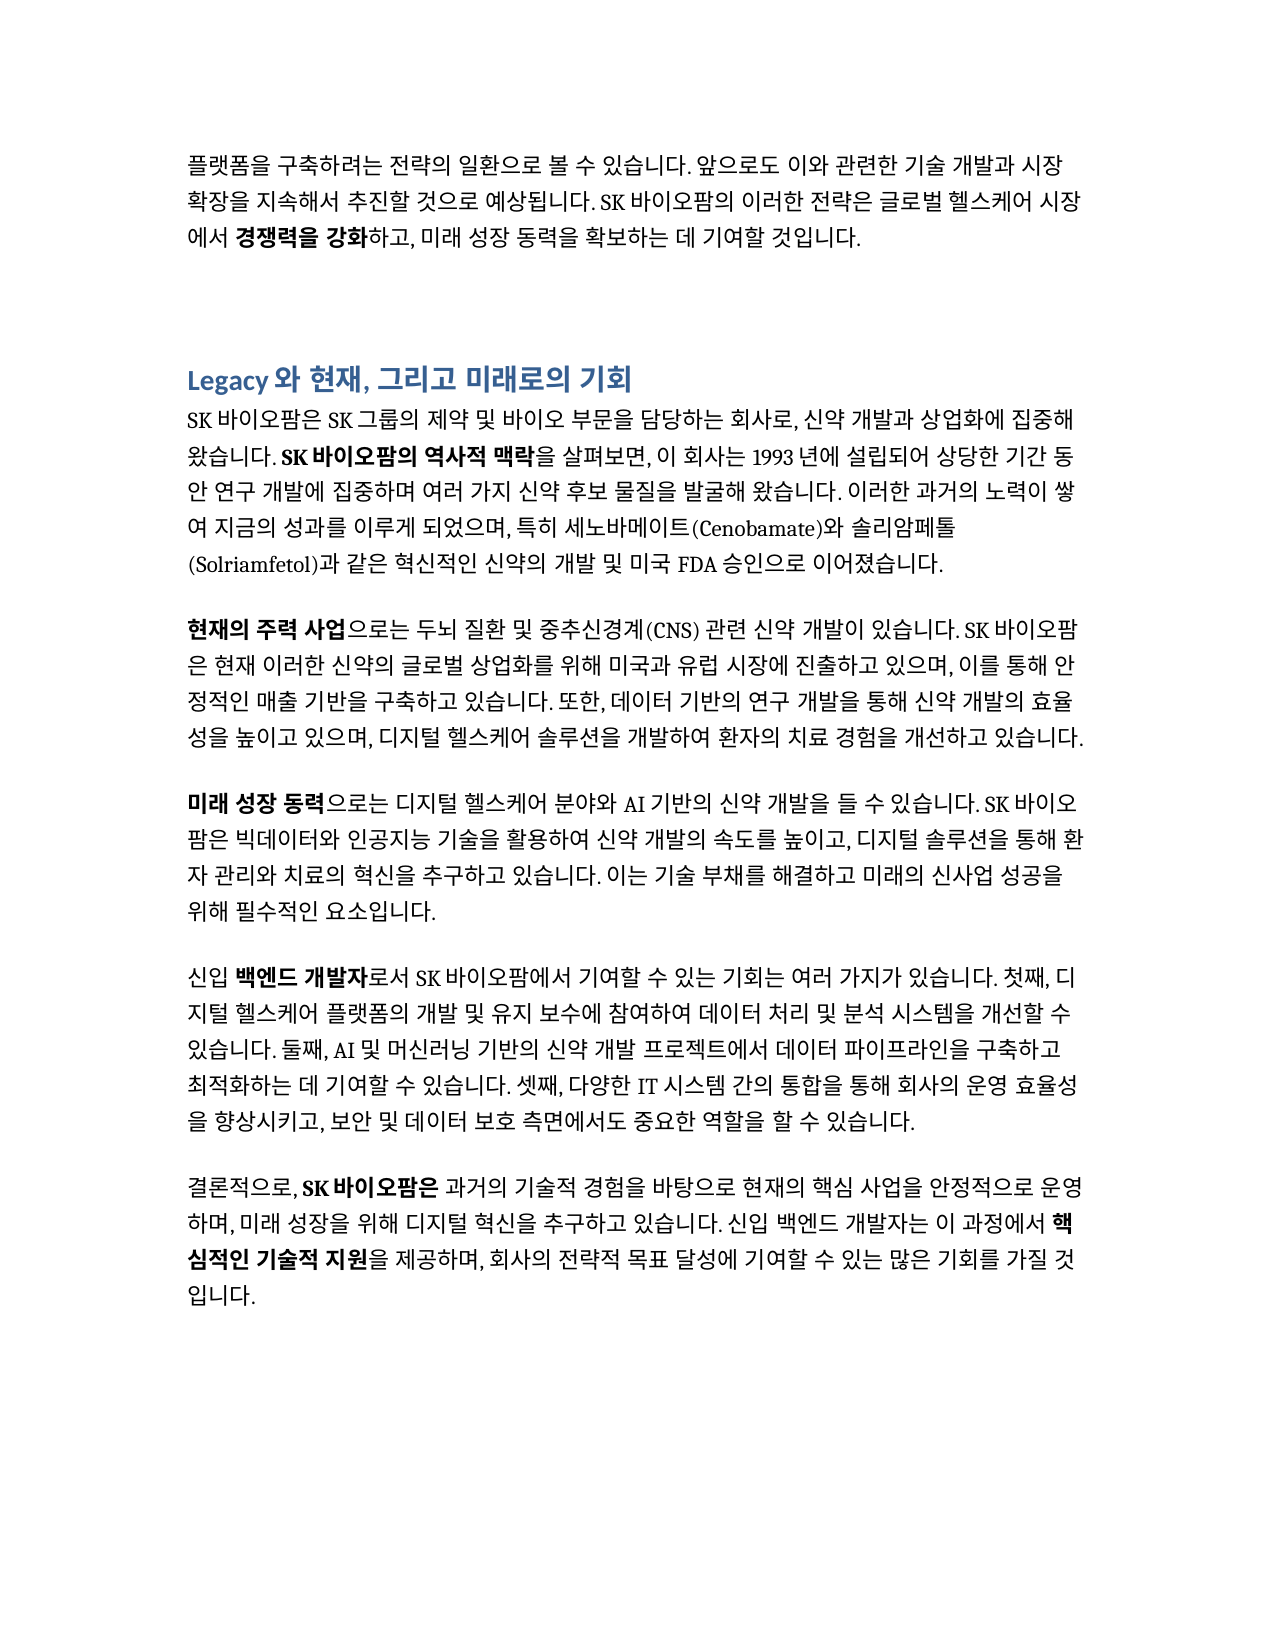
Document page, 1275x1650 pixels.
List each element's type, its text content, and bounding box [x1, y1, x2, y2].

subtitle Legacy와 현재, 그리고 미래로의 기회 [187, 359, 1087, 398]
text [187, 150, 1087, 253]
text SK바이오팜은 SK그룹의 제약 및 바이오 부문을 담당하는 회사로, 신약 개발과 상업화에 집중해 왔습니다. SK바이오팜의 역사적 맥락을 살펴보면, 이 회사는 1993년에 설립되어 상당한 기간 동안 연구 개발에 집중하며 여러 가지 신약 후보 물질을 발굴해 왔습니다. 이러한 과거의 노력이 쌓여 지금의 성과를 이루게 되었으며, 특히 세노바메이트(Cenobamate)와 솔리암페톨(Solriamfetol)과 같은 혁신적인 신약의 개발 및 미국 FDA 승인으로 이어졌습니다. 현재의 주력 사업으로는 두뇌 질환 및 중추신경계(CNS) 관련 신약 개발이 있습니다. SK바이오팜은 현재 이러한 신약의 글로벌 상업화를 위해 미국과 유럽 시장에 진출하고 있으며, 이를 통해 안정적인 매출 기반을 구축하고 있습니다. 또한, 데이터 기반의 연구 개발을 통해 신약 개발의 효율성을 높이고 있으며, 디지털 헬스케어 솔루션을 개발하여 환자의 치료 경험을 개선하고 있습니다. 미래 성장 동력으로는 디지털 헬스케어 분야와 AI 기반의 신약 개발을 들 수 있습니다. SK바이오팜은 빅데이터와 인공지능 기술을 활용하여 신약 개발의 속도를 높이고, 디지털 솔루션을 통해 환자 관리와 치료의 혁신을 추구하고 있습니다. 이는 기술 부채를 해결하고 미래의 신사업 성공을 위해 필수적인 요소입니다. 신입 백엔드 개발자로서 SK바이오팜에서 기여할 수 있는 기회는 여러 가지가 있습니다. 첫째, 디지털 헬스케어 플랫폼의 개발 및 유지 보수에 참여하여 데이터 처리 및 분석 시스템을 개선할 수 있습니다. 둘째, AI 및 머신러닝 기반의 신약 개발 프로젝트에서 데이터 파이프라인을 구축하고 최적화하는 데 기여할 수 있습니다. 셋째, 다양한 IT 시스템 간의 통합을 통해 회사의 운영 효율성을 향상시키고, 보안 및 데이터 보호 측면에서도 중요한 역할을 할 수 있습니다. 결론적으로, SK바이오팜은 과거의 기술적 경험을 바탕으로 현재의 핵심 사업을 안정적으로 운영하며, 미래 성장을 위해 디지털 혁신을 추구하고 있습니다. 신입 백엔드 개발자는 이 과정에서 핵심적인 기술적 지원을 제공하며, 회사의 전략적 목표 달성에 기여할 수 있는 많은 기회를 가질 것입니다. [187, 404, 1087, 1311]
